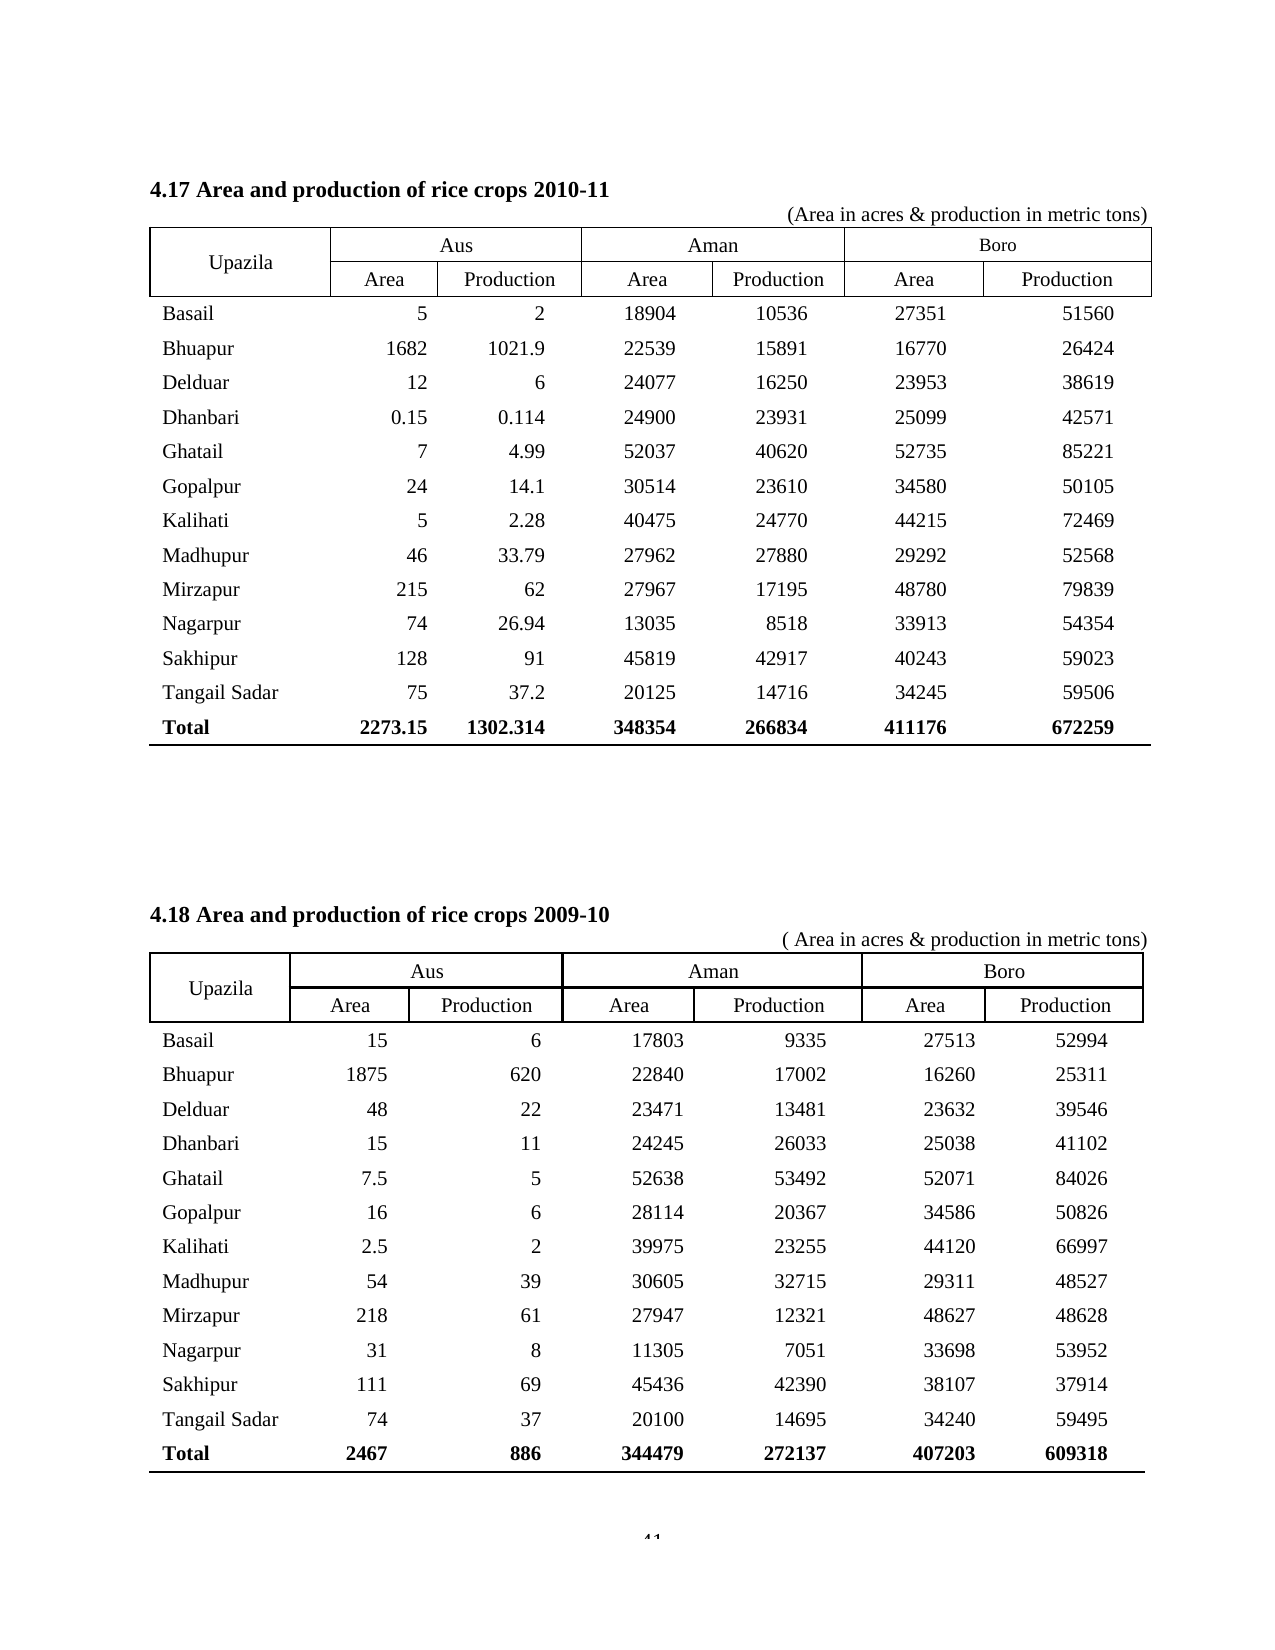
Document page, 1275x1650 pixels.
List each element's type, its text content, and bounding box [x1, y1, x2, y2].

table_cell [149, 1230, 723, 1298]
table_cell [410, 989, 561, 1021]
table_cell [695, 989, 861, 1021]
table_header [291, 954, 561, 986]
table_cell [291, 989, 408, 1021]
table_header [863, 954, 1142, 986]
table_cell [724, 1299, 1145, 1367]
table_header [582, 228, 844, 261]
list Area and production of rice crops 2009-10 [150, 901, 1175, 928]
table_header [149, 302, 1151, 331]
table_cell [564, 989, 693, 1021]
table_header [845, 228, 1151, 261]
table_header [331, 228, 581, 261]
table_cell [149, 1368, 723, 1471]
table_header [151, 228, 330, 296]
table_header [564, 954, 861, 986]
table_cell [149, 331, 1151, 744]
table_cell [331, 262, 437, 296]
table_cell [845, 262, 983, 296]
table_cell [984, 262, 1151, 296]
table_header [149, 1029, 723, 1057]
text (Area in acres & production in metric tons) [787, 202, 1175, 226]
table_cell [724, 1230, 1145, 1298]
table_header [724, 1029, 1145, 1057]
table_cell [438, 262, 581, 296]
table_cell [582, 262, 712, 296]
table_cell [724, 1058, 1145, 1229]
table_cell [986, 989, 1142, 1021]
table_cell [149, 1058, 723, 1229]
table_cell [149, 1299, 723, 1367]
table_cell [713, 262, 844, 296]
list Area and production of rice crops 2010-11 [150, 176, 1175, 202]
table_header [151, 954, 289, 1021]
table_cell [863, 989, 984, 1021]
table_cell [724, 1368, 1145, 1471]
text ( Area in acres & production in metric tons) [782, 928, 1175, 952]
